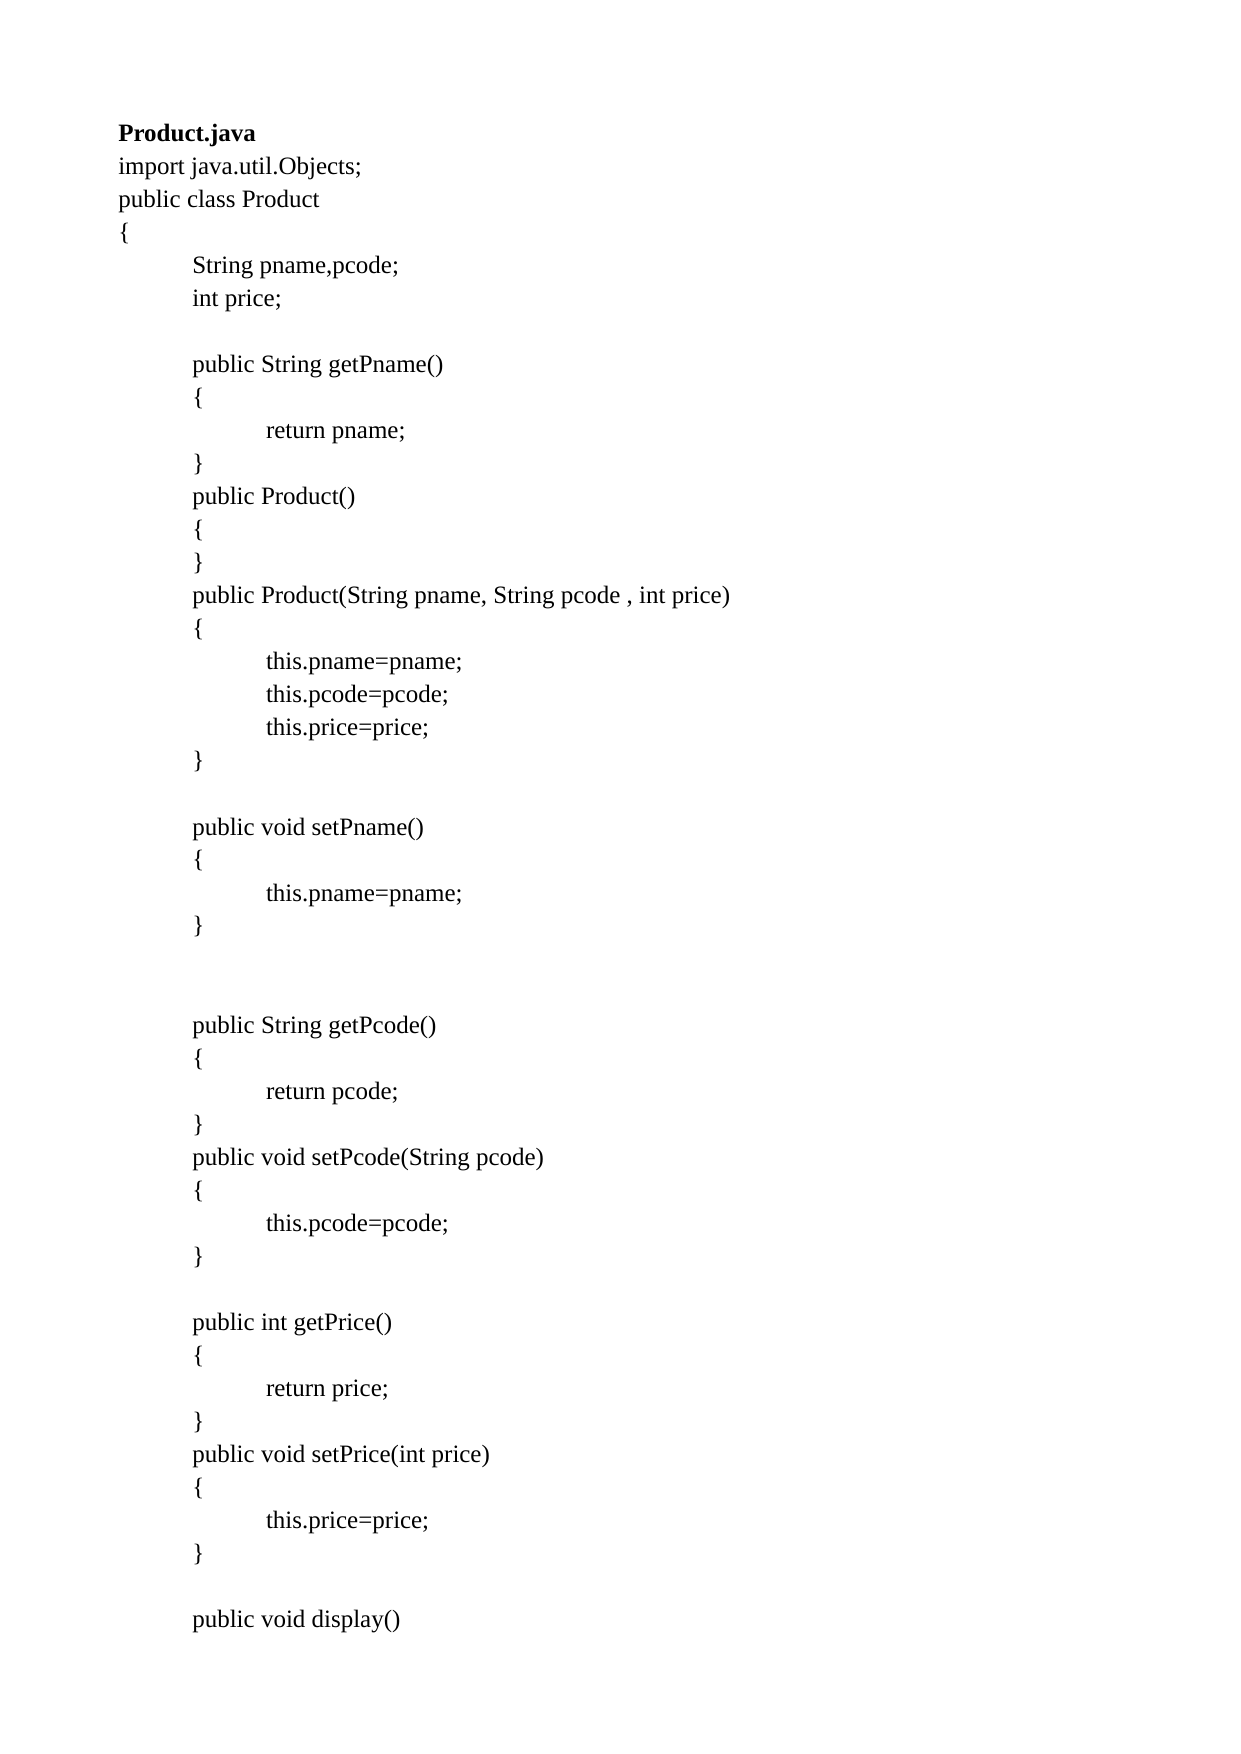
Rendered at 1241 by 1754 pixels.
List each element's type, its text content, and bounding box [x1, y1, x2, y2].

text } [118, 911, 1122, 939]
text this.pcode=pcode; [118, 679, 1122, 708]
text { [118, 382, 1122, 411]
text Product.java [118, 118, 1122, 147]
text { [118, 514, 1122, 543]
text this.pcode=pcode; [118, 1208, 1122, 1237]
text public class Product [118, 184, 1122, 213]
text } [118, 746, 1122, 774]
text public void setPrice(int price) [118, 1439, 1122, 1468]
text } [118, 1538, 1122, 1567]
text { [118, 844, 1122, 873]
text { [118, 217, 1122, 246]
text this.price=price; [118, 1505, 1122, 1534]
text { [118, 1175, 1122, 1203]
text } [118, 547, 1122, 576]
text { [118, 1472, 1122, 1501]
text public void setPcode(String pcode) [118, 1142, 1122, 1171]
text public int getPrice() [118, 1307, 1122, 1336]
text int price; [118, 283, 1122, 312]
text public Product(String pname, String pcode , int price) [118, 580, 1122, 609]
text public void setPname() [118, 812, 1122, 840]
text this.price=price; [118, 712, 1122, 741]
text { [118, 1043, 1122, 1071]
text } [118, 1406, 1122, 1435]
text this.pname=pname; [118, 646, 1122, 675]
text public String getPname() [118, 349, 1122, 378]
text return pcode; [118, 1076, 1122, 1104]
text import java.util.Objects; [118, 151, 1122, 180]
text } [118, 1241, 1122, 1269]
text return pname; [118, 415, 1122, 444]
text return price; [118, 1373, 1122, 1402]
text { [118, 613, 1122, 642]
text } [118, 448, 1122, 477]
text { [118, 1340, 1122, 1369]
text this.pname=pname; [118, 878, 1122, 906]
text String pname,pcode; [118, 250, 1122, 279]
text public String getPcode() [118, 1010, 1122, 1038]
text public void display() [118, 1604, 1122, 1633]
text } [118, 1109, 1122, 1137]
text public Product() [118, 481, 1122, 510]
